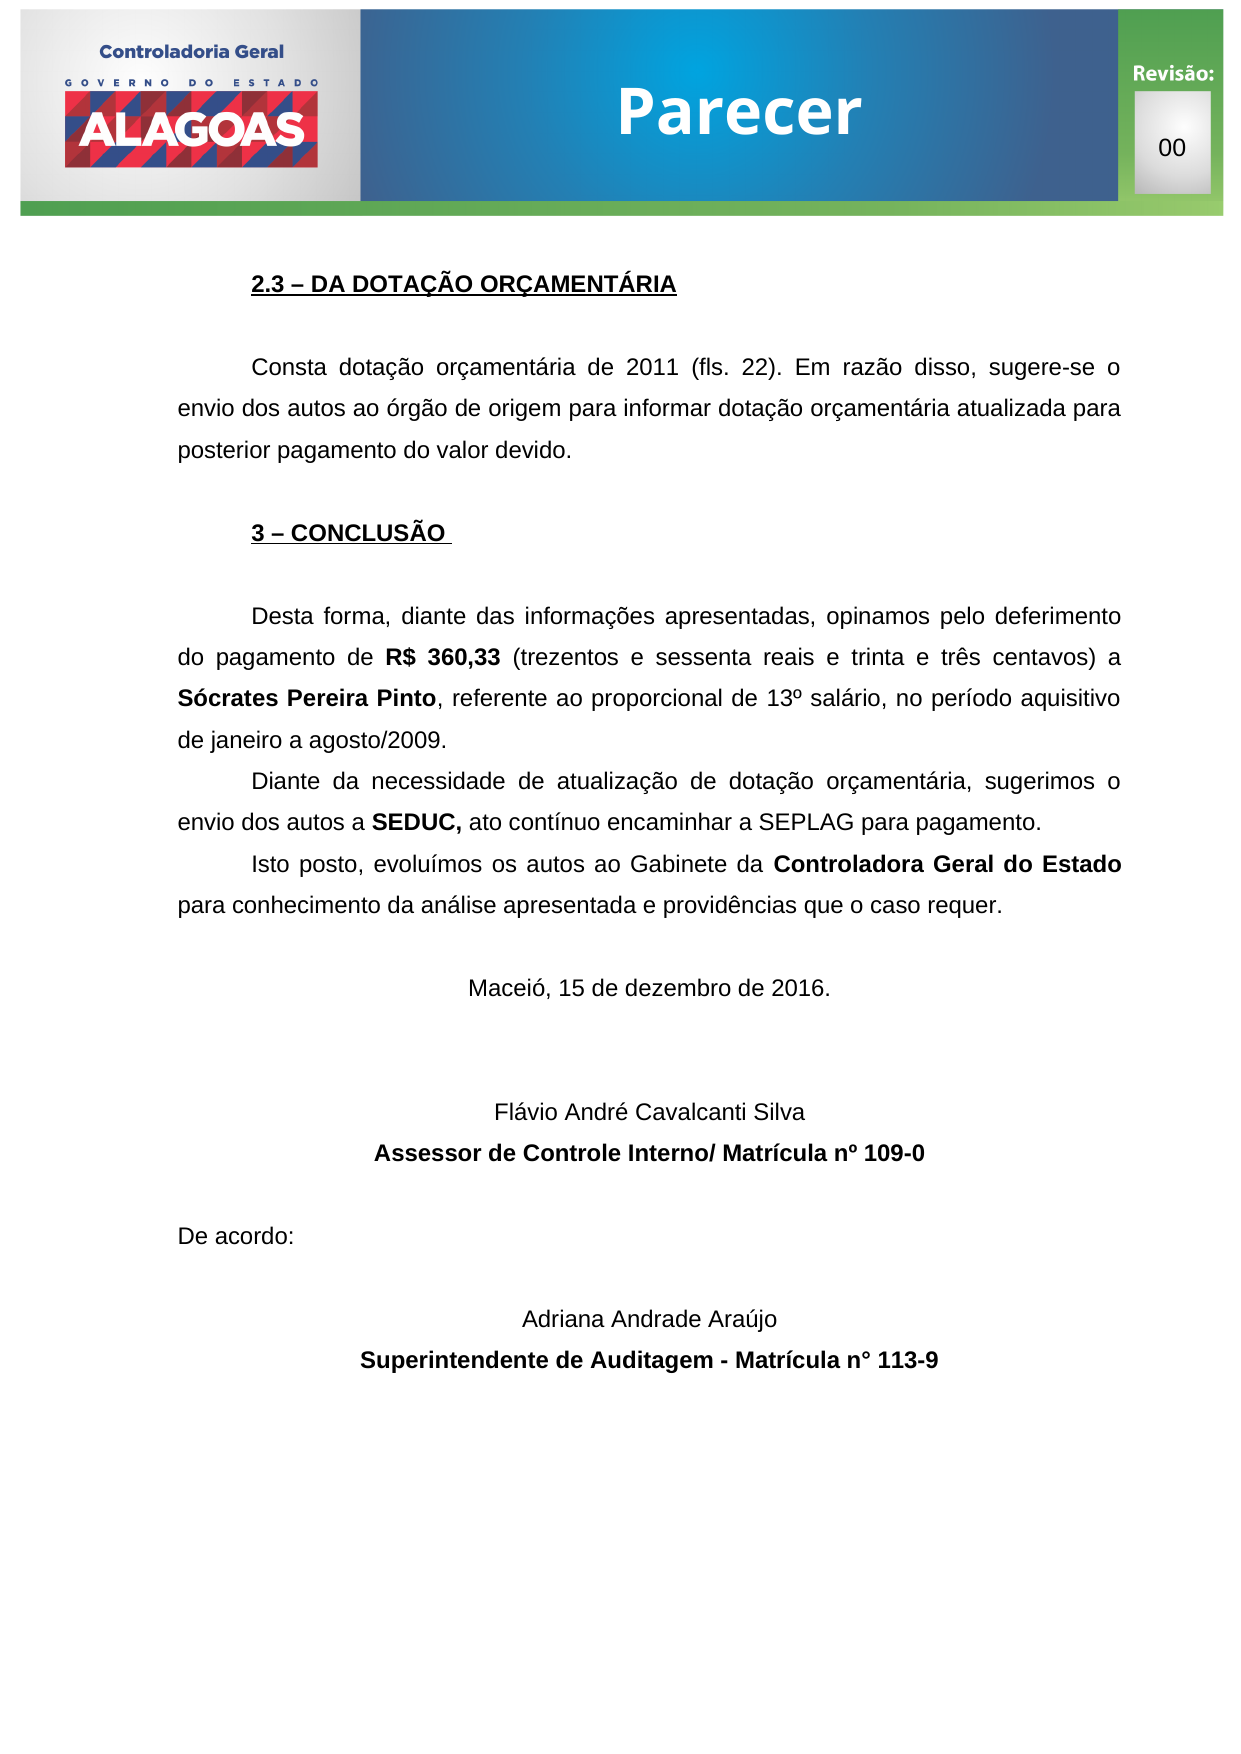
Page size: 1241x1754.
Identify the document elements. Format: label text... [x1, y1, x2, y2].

text Maceió, 15 de dezembro de 2016. [177, 974, 1122, 1001]
text Consta dotação orçamentária de 2011 (fls. 22). Em razão disso, sugere-se o envio dos autos ao órgão de origem para informar dotação orçamentária atualizada para posterior pagamento do valor devido. [177, 353, 1122, 463]
text Isto posto, evoluímos os autos ao Gabinete da Controladora Geral do Estado para conhecimento da análise apresentada e providências que o caso requer. [177, 850, 1122, 919]
text Superintendente de Auditagem - Matrícula n° 113-9 [177, 1346, 1122, 1373]
text 3 – CONCLUSÃO [177, 519, 1122, 546]
picture [20, 9, 1224, 216]
text Desta forma, diante das informações apresentadas, opinamos pelo deferimento do pagamento de R$ 360,33 (trezentos e sessenta reais e trinta e três centavos) a Sócrates Pereira Pinto, referente ao proporcional de 13º salário, no período aquisitivo de janeiro a agosto/2009. [177, 602, 1122, 753]
text Assessor de Controle Interno/ Matrícula nº 109-0 [177, 1139, 1122, 1167]
text Adriana Andrade Araújo [177, 1304, 1122, 1332]
text Flávio André Cavalcanti Silva [177, 1098, 1122, 1125]
text Diante da necessidade de atualização de dotação orçamentária, sugerimos o envio dos autos a SEDUC, ato contínuo encaminhar a SEPLAG para pagamento. [177, 767, 1122, 836]
text De acordo: [177, 1222, 1122, 1249]
text 2.3 – DA DOTAÇÃO ORÇAMENTÁRIA [177, 270, 1122, 298]
